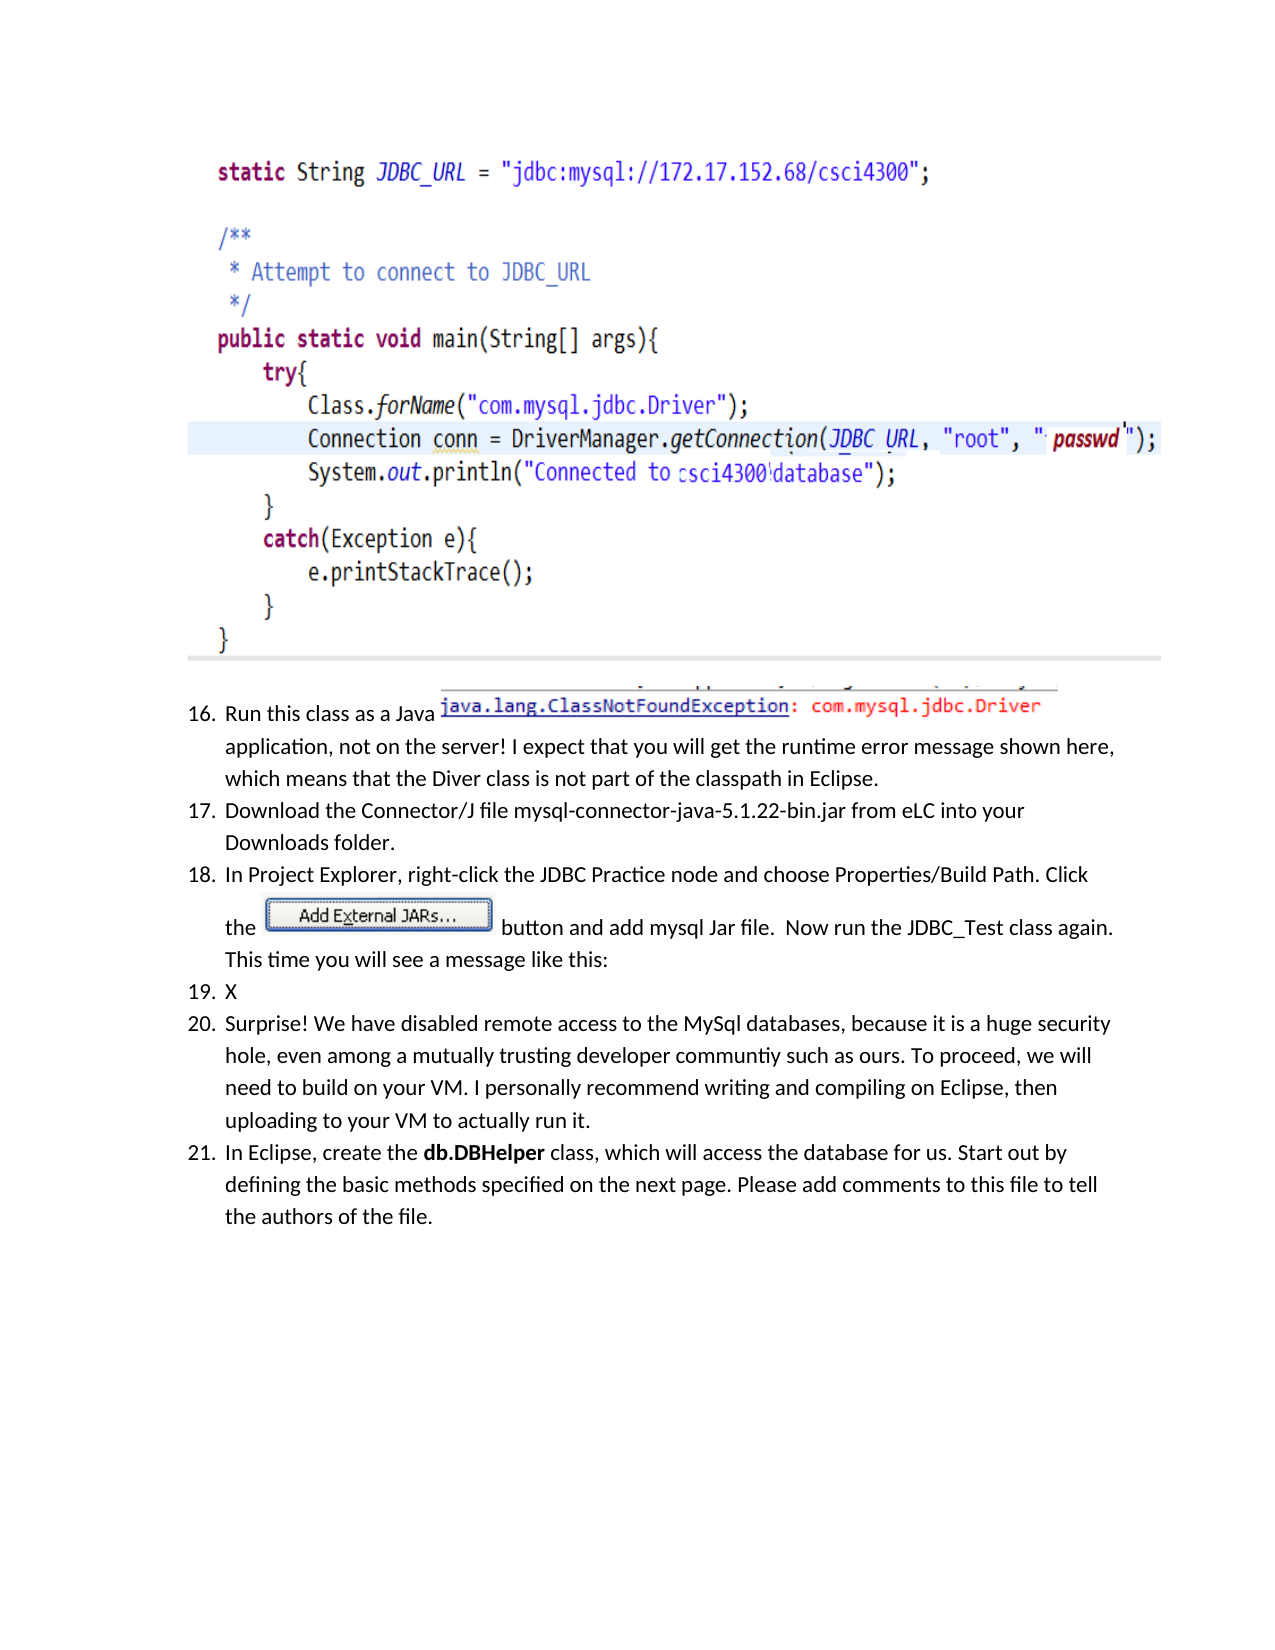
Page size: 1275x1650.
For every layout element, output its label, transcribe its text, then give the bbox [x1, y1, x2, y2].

list Run this class as a Java application, not on the server! I expect that you will get the runtime error message shown here, which means that the Diver class is not part of the classpath in Eclipse. [187, 686, 1125, 792]
list In Project Explorer, right-click the JDBC Practice node and choose Properties/Build Path. Click the button and add mysql Jar file. Now run the JDBC_Test class again. This time you will see a message like this: [187, 861, 1125, 973]
picture [261, 892, 496, 935]
list In Eclipse, create the db.DBHelper class, which will access the database for us. Start out by defining the basic methods specified on the next page. Please add comments to this file to tell the authors of the file. [187, 1138, 1125, 1230]
list Surprise! We have disabled remote access to the MySql databases, because it is a huge security hole, even among a mutually trusting developer communtiy such as ours. To proceed, we will need to build on your VM. I personally recommend writing and compiling on Eclipse, then uploading to your VM to actually run it. [187, 1009, 1125, 1134]
picture [440, 686, 1058, 722]
list Download the Connector/J file mysql-connector-java-5.1.22-bin.jar from eLC into your Downloads folder. [187, 796, 1125, 856]
list X [187, 977, 1125, 1005]
picture [187, 150, 1161, 661]
